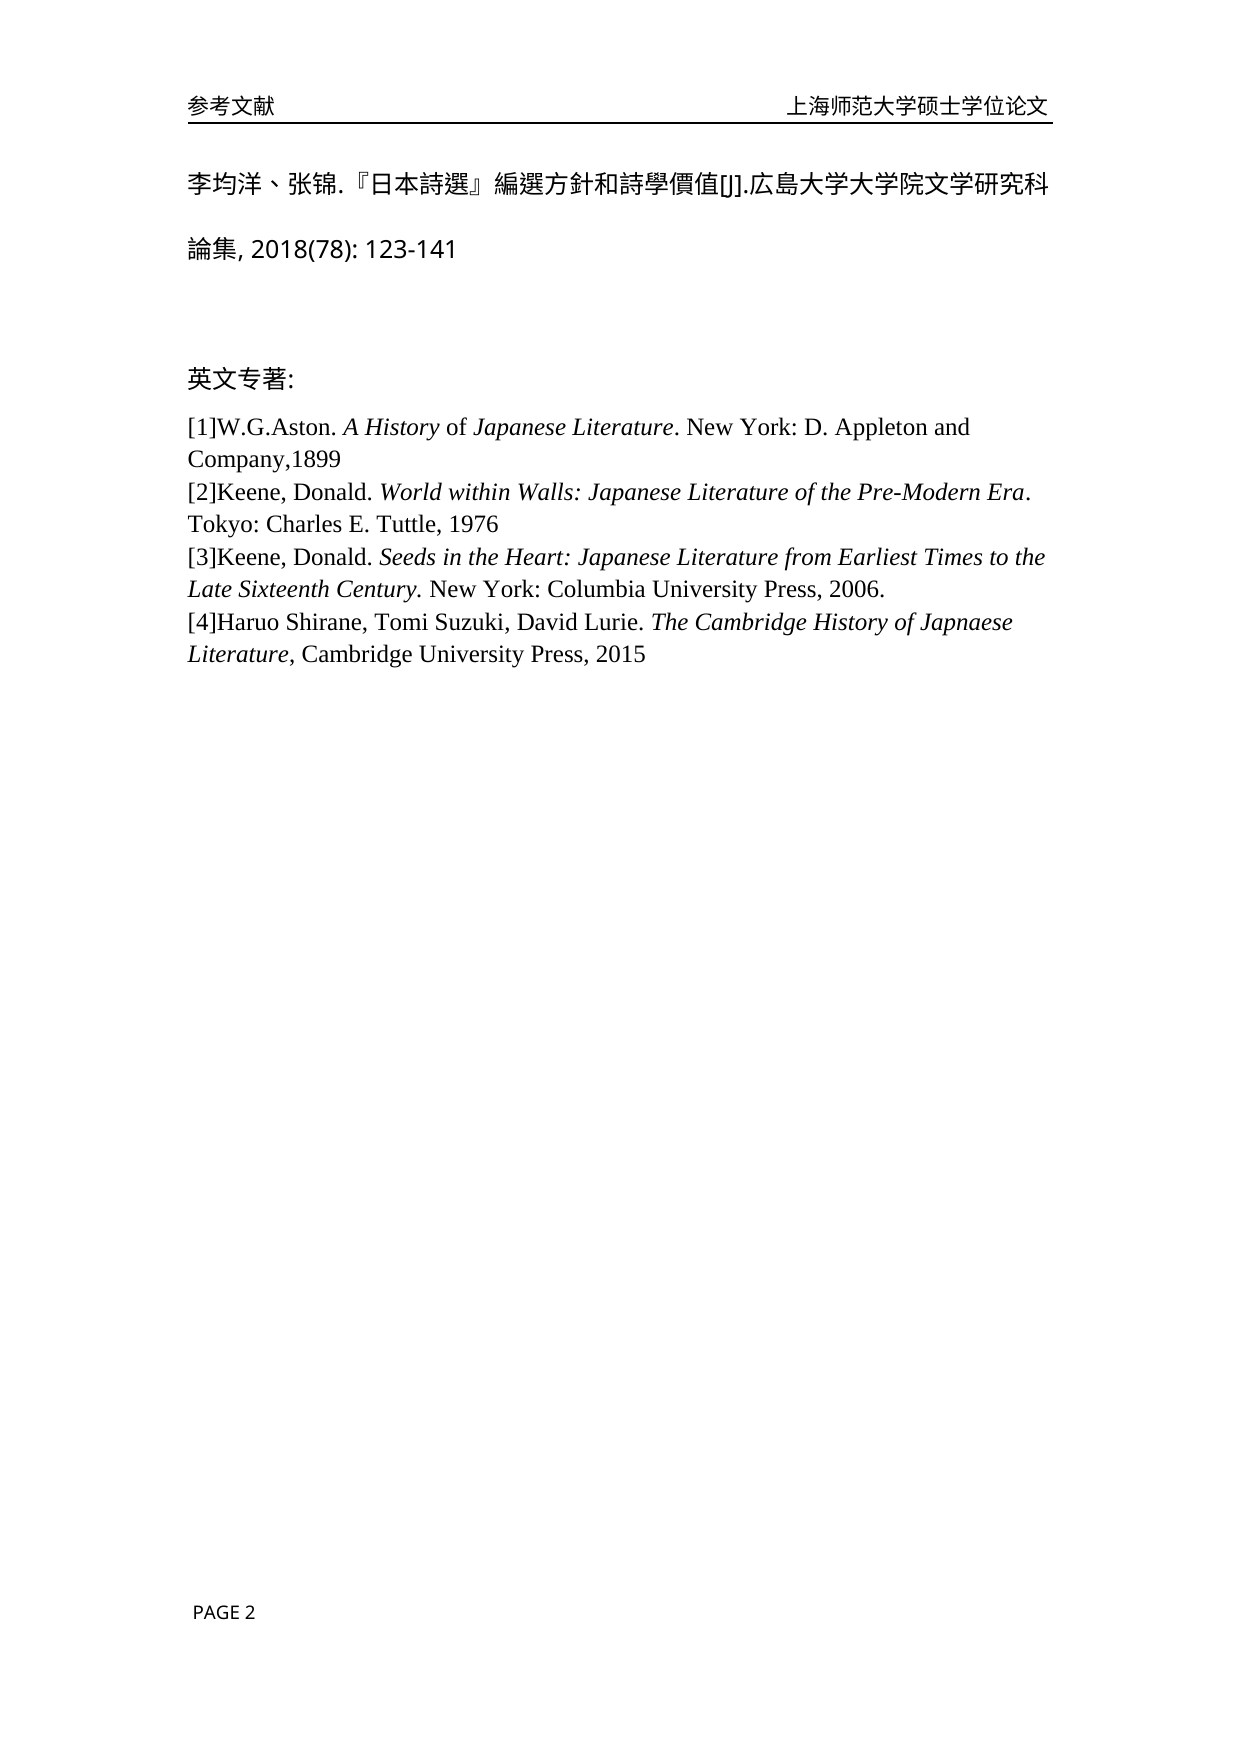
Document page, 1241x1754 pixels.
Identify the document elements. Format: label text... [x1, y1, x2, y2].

text 英文专著: [187, 345, 1053, 410]
text [1]W.G.Aston. A History of Japanese Literature. New York: D. Appleton and Company,1899 [187, 410, 1053, 475]
text [3]Keene, Donald. Seeds in the Heart: Japanese Literature from Earliest Times to the Late Sixteenth Century. New York: Columbia University Press, 2006. [187, 540, 1053, 605]
text [4]Haruo Shirane, Tomi Suzuki, David Lurie. The Cambridge History of Japnaese Literature, Cambridge University Press, 2015 [187, 605, 1053, 670]
text 李均洋、张锦.『日本詩選』編選方針和詩學價值[J].広島大学大学院文学研究科論集, 2018(78): 123-141 [187, 150, 1053, 280]
text [2]Keene, Donald. World within Walls: Japanese Literature of the Pre-Modern Era. Tokyo: Charles E. Tuttle, 1976 [187, 475, 1053, 540]
